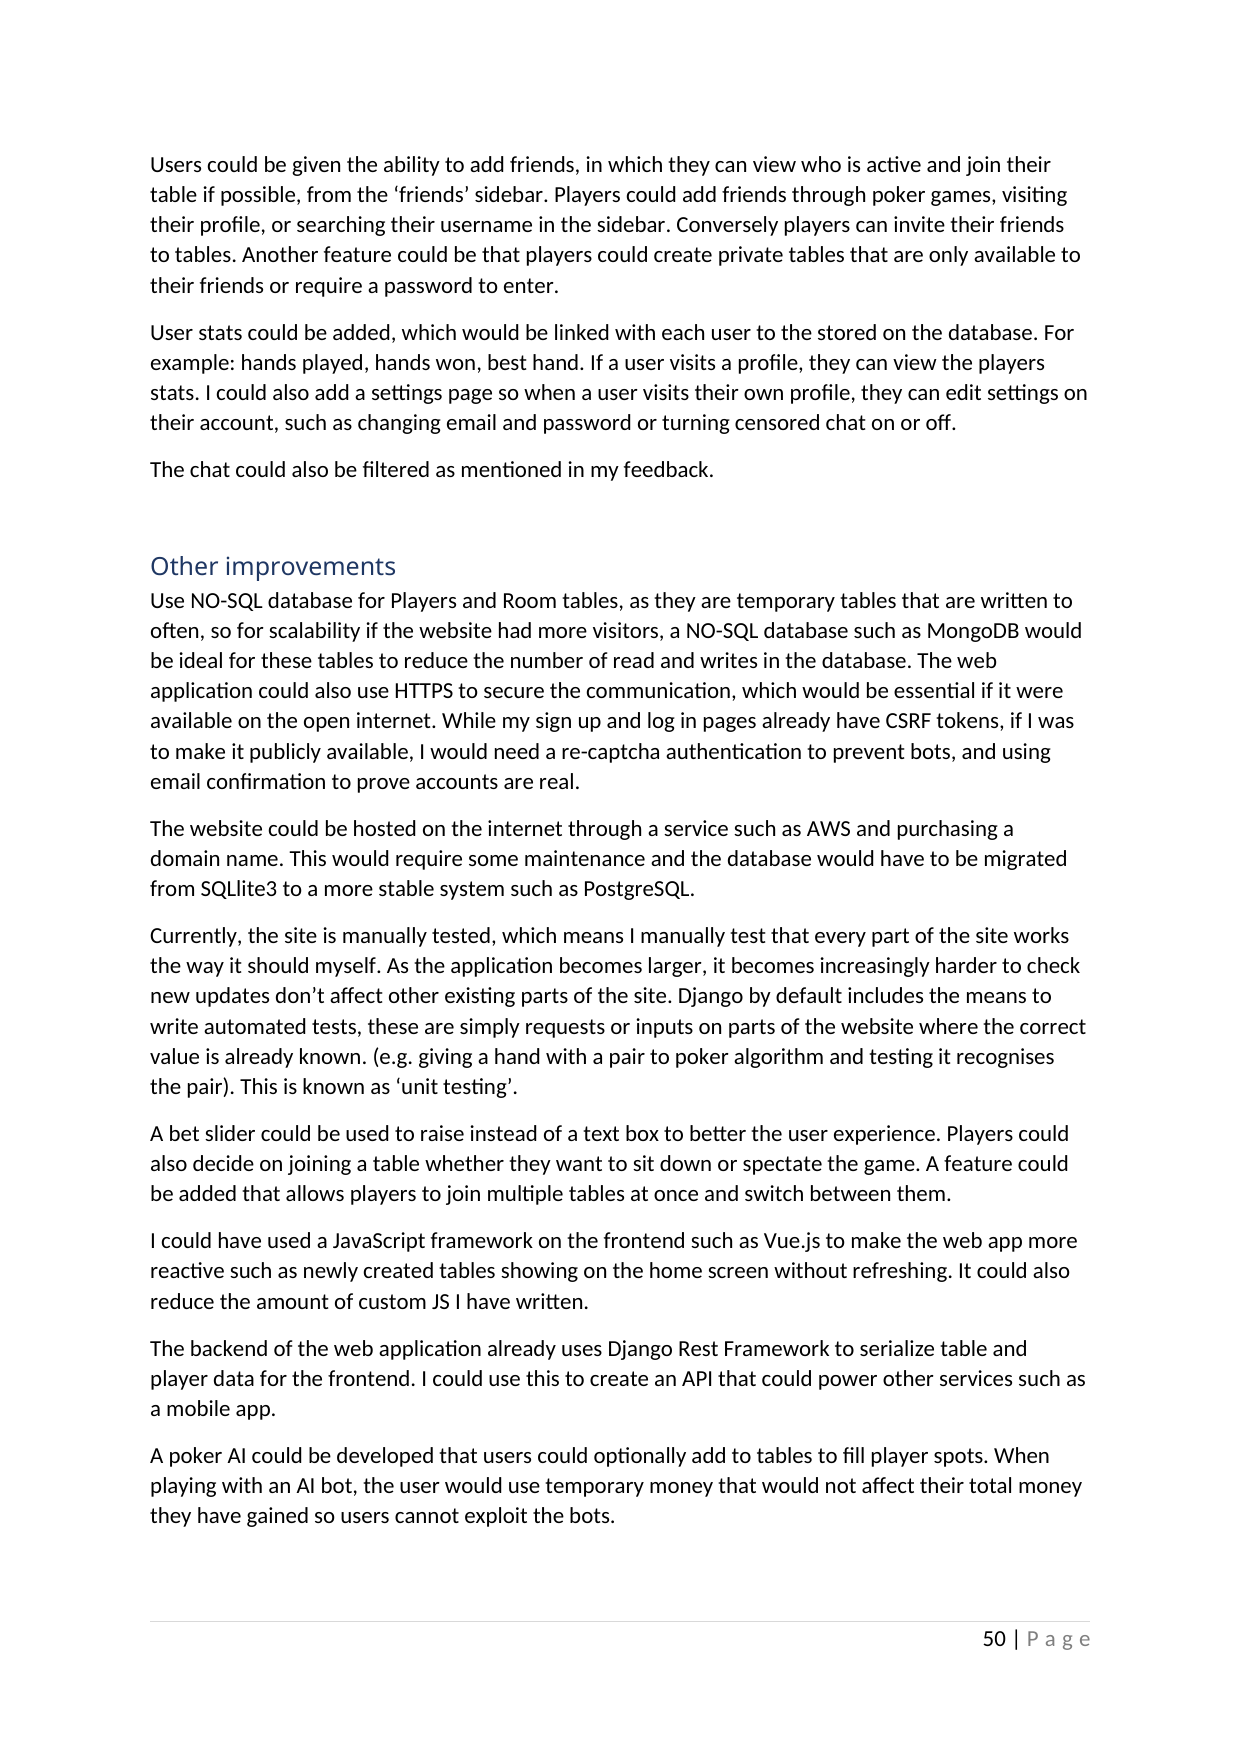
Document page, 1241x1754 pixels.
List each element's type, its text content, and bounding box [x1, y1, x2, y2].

text Use NO-SQL database for Players and Room tables, as they are temporary tables that are written to often, so for scalability if the website had more visitors, a NO-SQL database such as MongoDB would be ideal for these tables to reduce the number of read and writes in the database. The web application could also use HTTPS to secure the communication, which would be essential if it were available on the open internet. While my sign up and log in pages already have CSRF tokens, if I was to make it publicly available, I would need a re-captcha authentication to prevent bots, and using email confirmation to prove accounts are real. [150, 586, 1090, 795]
text I could have used a JavaScript framework on the frontend such as Vue.js to make the web app more reactive such as newly created tables showing on the home screen without refreshing. It could also reduce the amount of custom JS I have written. [150, 1226, 1090, 1315]
text The chat could also be filtered as mentioned in my feedback. [150, 455, 1090, 483]
text A poker AI could be developed that users could optionally add to tables to fill player spots. When playing with an AI bot, the user would use temporary money that would not affect their total money they have gained so users cannot exploit the bots. [150, 1441, 1090, 1529]
text Users could be given the ability to add friends, in which they can view who is active and join their table if possible, from the ‘friends’ sidebar. Players could add friends through poker games, visiting their profile, or searching their username in the sidebar. Conversely players can invite their friends to tables. Another feature could be that players could create private tables that are only available to their friends or require a password to enter. [150, 150, 1090, 299]
subtitle Other improvements [150, 549, 1090, 583]
text User stats could be added, which would be linked with each user to the stored on the database. For example: hands played, hands won, best hand. If a user visits a profile, they can view the players stats. I could also add a settings page so when a user visits their own profile, they can edit settings on their account, such as changing email and password or turning censored chat on or off. [150, 318, 1090, 436]
text The backend of the web application already uses Django Rest Framework to serialize table and player data for the frontend. I could use this to create an API that could power other services such as a mobile app. [150, 1334, 1090, 1422]
text The website could be hosted on the internet through a service such as AWS and purchasing a domain name. This would require some maintenance and the database would have to be migrated from SQLlite3 to a more stable system such as PostgreSQL. [150, 814, 1090, 902]
text Currently, the site is manually tested, which means I manually test that every part of the site works the way it should myself. As the application becomes larger, it becomes increasingly harder to check new updates don’t affect other existing parts of the site. Django by default includes the means to write automated tests, these are simply requests or inputs on parts of the website where the correct value is already known. (e.g. giving a hand with a pair to poker algorithm and testing it recognises the pair). This is known as ‘unit testing’. [150, 921, 1090, 1100]
text A bet slider could be used to raise instead of a text box to better the user experience. Players could also decide on joining a table whether they want to sit down or spectate the game. A feature could be added that allows players to join multiple tables at once and switch between them. [150, 1119, 1090, 1207]
